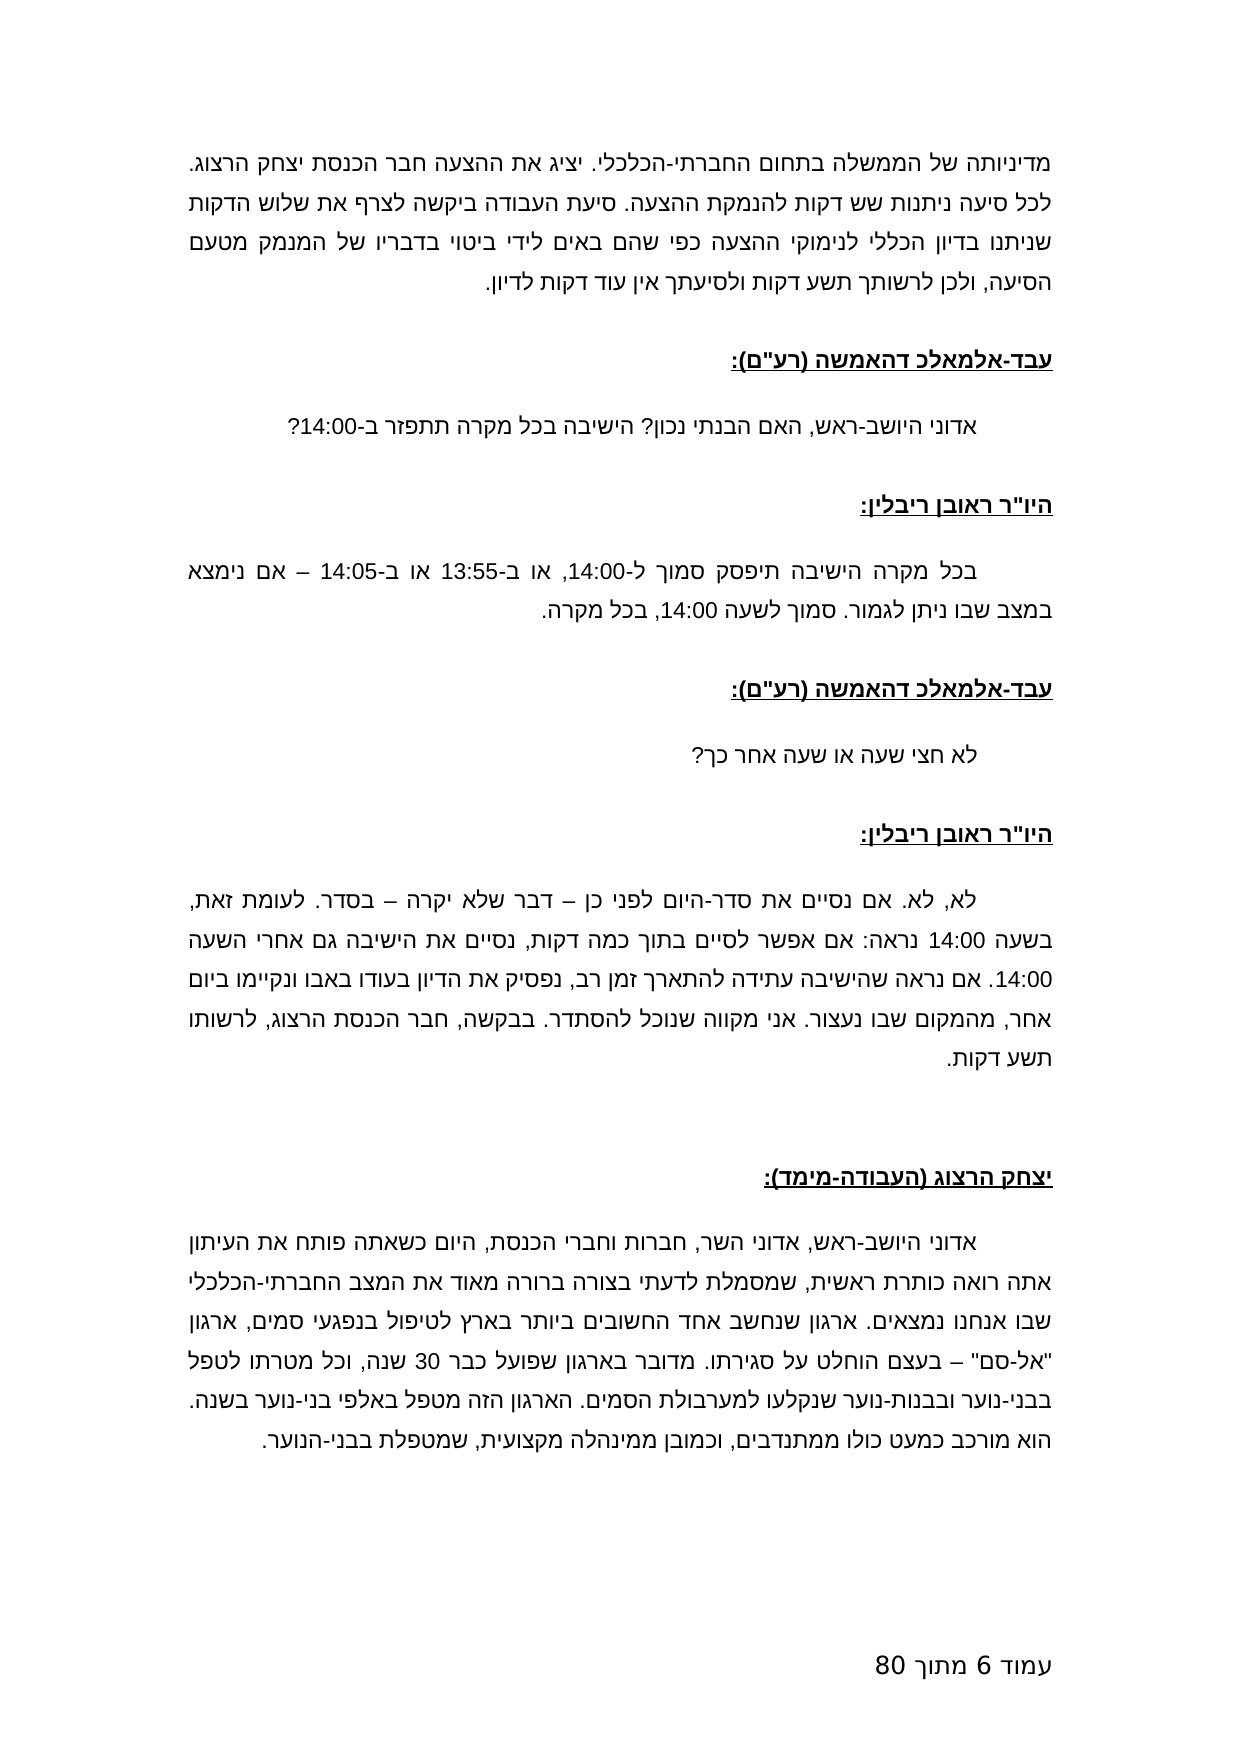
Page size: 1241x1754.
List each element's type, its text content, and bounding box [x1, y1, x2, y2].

text עבד-אלמאלכ דהאמשה (רע"ם): [187, 347, 1053, 374]
text לא חצי שעה או שעה אחר כך? [187, 742, 1053, 769]
text עבד-אלמאלכ דהאמשה (רע"ם): [187, 676, 1053, 703]
text אדוני היושב-ראש, האם הבנתי נכון? הישיבה בכל מקרה תתפזר ב-14:00? [187, 413, 1053, 439]
text בכל מקרה הישיבה תיפסק סמוך ל-14:00, או ב-13:55 או ב-14:05 – אם נימצא במצב שבו ניתן לגמור. סמוך לשעה 14:00, בכל מקרה. [187, 558, 1053, 624]
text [187, 150, 1053, 295]
text היו"ר ראובן ריבלין: [187, 821, 1053, 848]
text לא, לא. אם נסיים את סדר-היום לפני כן – דבר שלא יקרה – בסדר. לעומת זאת, בשעה 14:00 נראה: אם אפשר לסיים בתוך כמה דקות, נסיים את הישיבה גם אחרי השעה 14:00. אם נראה שהישיבה עתידה להתארך זמן רב, נפסיק את הדיון בעודו באבו ונקיימו ביום אחר, מהמקום שבו נעצור. אני מקווה שנוכל להסתדר. בבקשה, חבר הכנסת הרצוג, לרשותו תשע דקות. [187, 887, 1053, 1071]
text יצחק הרצוג (העבודה-מימד): [187, 1163, 1053, 1190]
text אדוני היושב-ראש, אדוני השר, חברות וחברי הכנסת, היום כשאתה פותח את העיתון אתה רואה כותרת ראשית, שמסמלת לדעתי בצורה ברורה מאוד את המצב החברתי-הכלכלי שבו אנחנו נמצאים. ארגון שנחשב אחד החשובים ביותר בארץ לטיפול בנפגעי סמים, ארגון "אל-סם" – בעצם הוחלט על סגירתו. מדובר בארגון שפועל כבר 30 שנה, וכל מטרתו לטפל בבני-נוער ובבנות-נוער שנקלעו למערבולת הסמים. הארגון הזה מטפל באלפי בני-נוער בשנה. הוא מורכב כמעט כולו ממתנדבים, וכמובן ממינהלה מקצועית, שמטפלת בבני-הנוער. [187, 1229, 1053, 1453]
text היו"ר ראובן ריבלין: [187, 492, 1053, 518]
